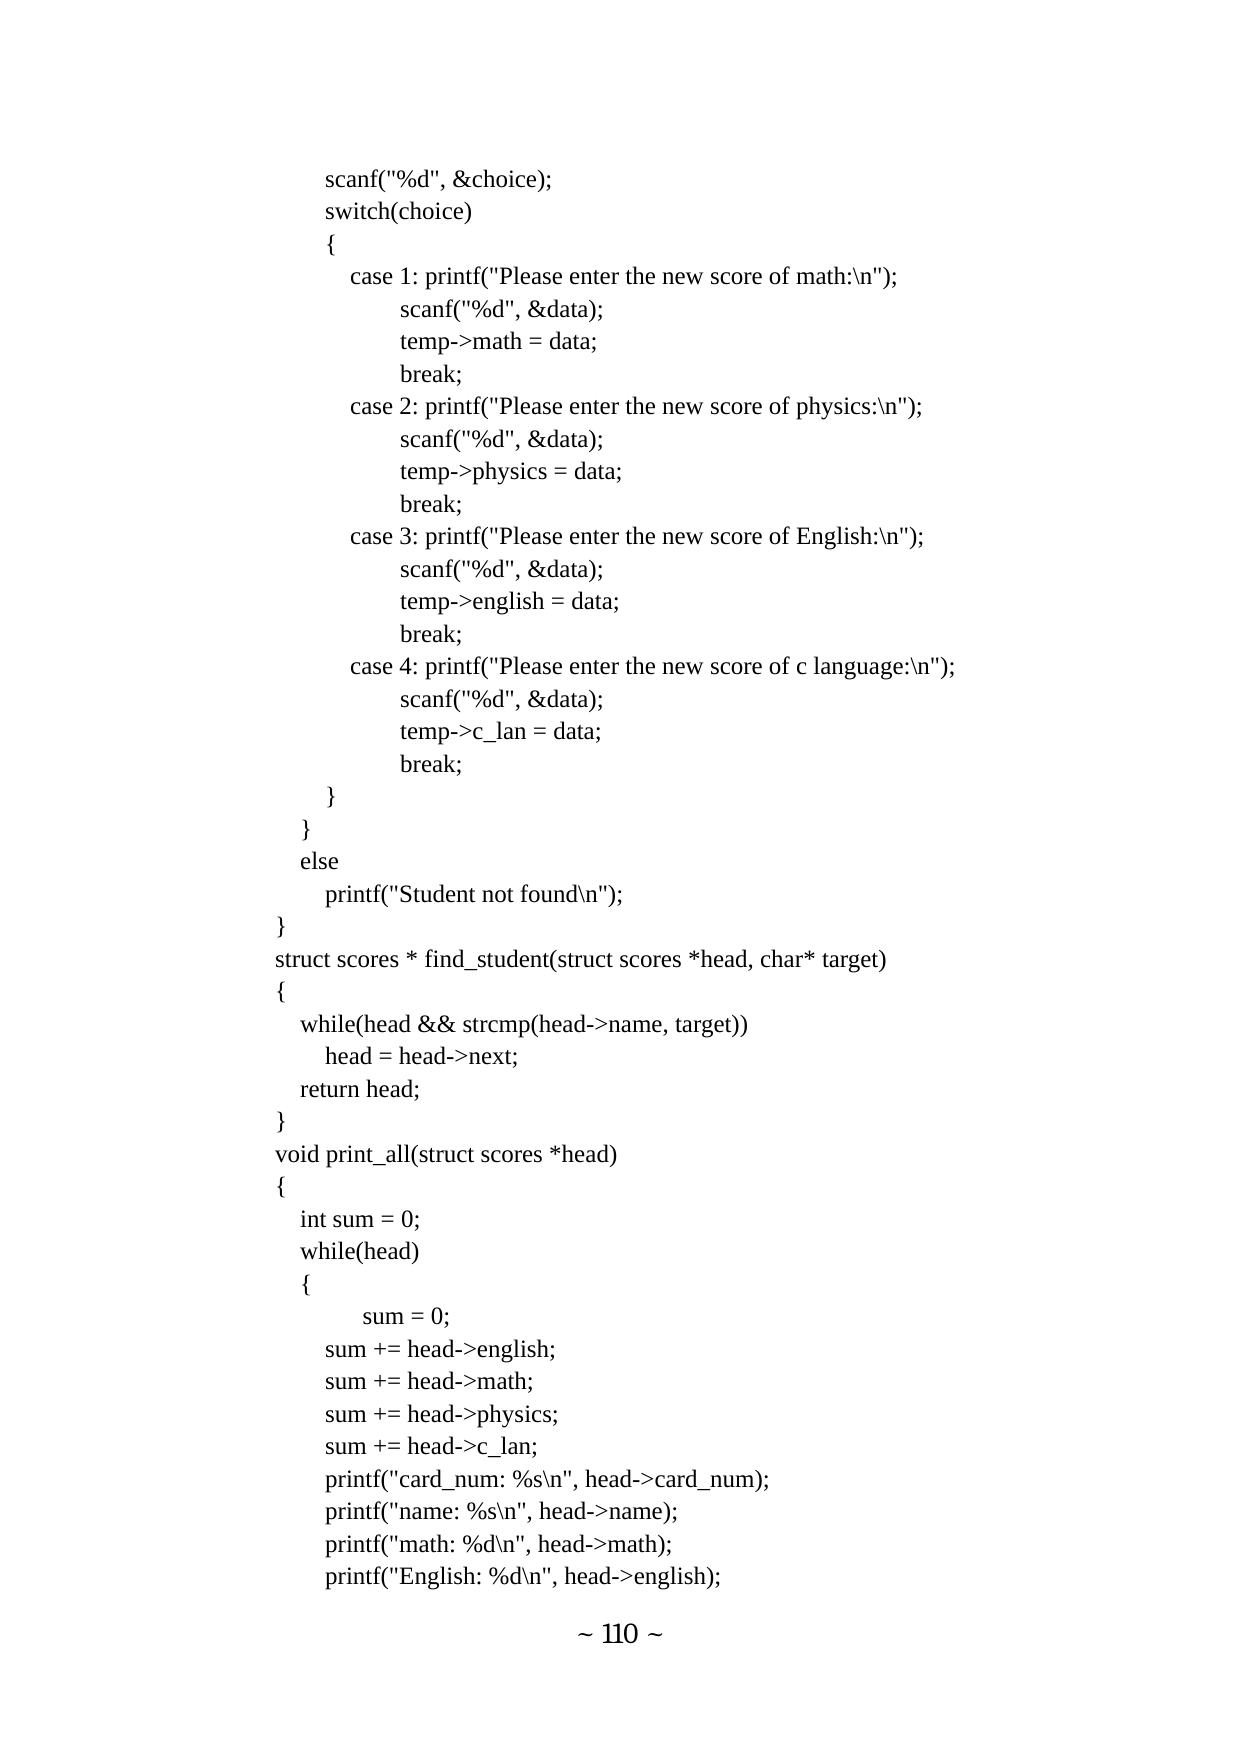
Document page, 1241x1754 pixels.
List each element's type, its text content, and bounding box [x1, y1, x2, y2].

list break; [225, 357, 1053, 389]
list int sum = 0; [225, 1202, 1053, 1234]
list scanf("%d", &data); [225, 552, 1053, 584]
list break; [225, 617, 1053, 649]
list else [225, 844, 1053, 877]
list case 3: printf("Please enter the new score of English:\n"); [225, 519, 1053, 552]
list temp->english = data; [225, 584, 1053, 617]
list scanf("%d", &choice); [225, 162, 1053, 194]
list struct scores * find_student(struct scores *head, char* target) [225, 942, 1053, 974]
list temp->c_lan = data; [225, 714, 1053, 747]
list printf("name: %s\n", head->name); [225, 1494, 1053, 1527]
list } [225, 1104, 1053, 1137]
list printf("math: %d\n", head->math); [225, 1527, 1053, 1559]
list break; [225, 747, 1053, 779]
list return head; [225, 1072, 1053, 1104]
list case 4: printf("Please enter the new score of c language:\n"); [225, 649, 1053, 682]
list void print_all(struct scores *head) [225, 1137, 1053, 1169]
list } [225, 812, 1053, 844]
list head = head->next; [225, 1039, 1053, 1072]
list printf("English: %d\n", head->english); [225, 1559, 1053, 1592]
list temp->physics = data; [225, 454, 1053, 487]
list { [225, 974, 1053, 1007]
list while(head && strcmp(head->name, target)) [225, 1007, 1053, 1039]
list sum += head->c_lan; [225, 1429, 1053, 1462]
list case 1: printf("Please enter the new score of math:\n"); [225, 259, 1053, 292]
list while(head) [225, 1234, 1053, 1267]
list sum += head->english; [225, 1332, 1053, 1364]
list case 2: printf("Please enter the new score of physics:\n"); [225, 389, 1053, 422]
list switch(choice) [225, 194, 1053, 227]
list scanf("%d", &data); [225, 682, 1053, 714]
list { [225, 1169, 1053, 1202]
list sum += head->physics; [225, 1397, 1053, 1429]
list printf("Student not found\n"); [225, 877, 1053, 909]
list sum += head->math; [225, 1364, 1053, 1397]
list } [225, 909, 1053, 942]
list } [225, 779, 1053, 812]
list { [225, 227, 1053, 259]
list temp->math = data; [225, 324, 1053, 357]
list { [225, 1267, 1053, 1299]
list sum = 0; [225, 1299, 1053, 1332]
list scanf("%d", &data); [225, 292, 1053, 324]
list scanf("%d", &data); [225, 422, 1053, 454]
list break; [225, 487, 1053, 519]
list printf("card_num: %s\n", head->card_num); [225, 1462, 1053, 1494]
